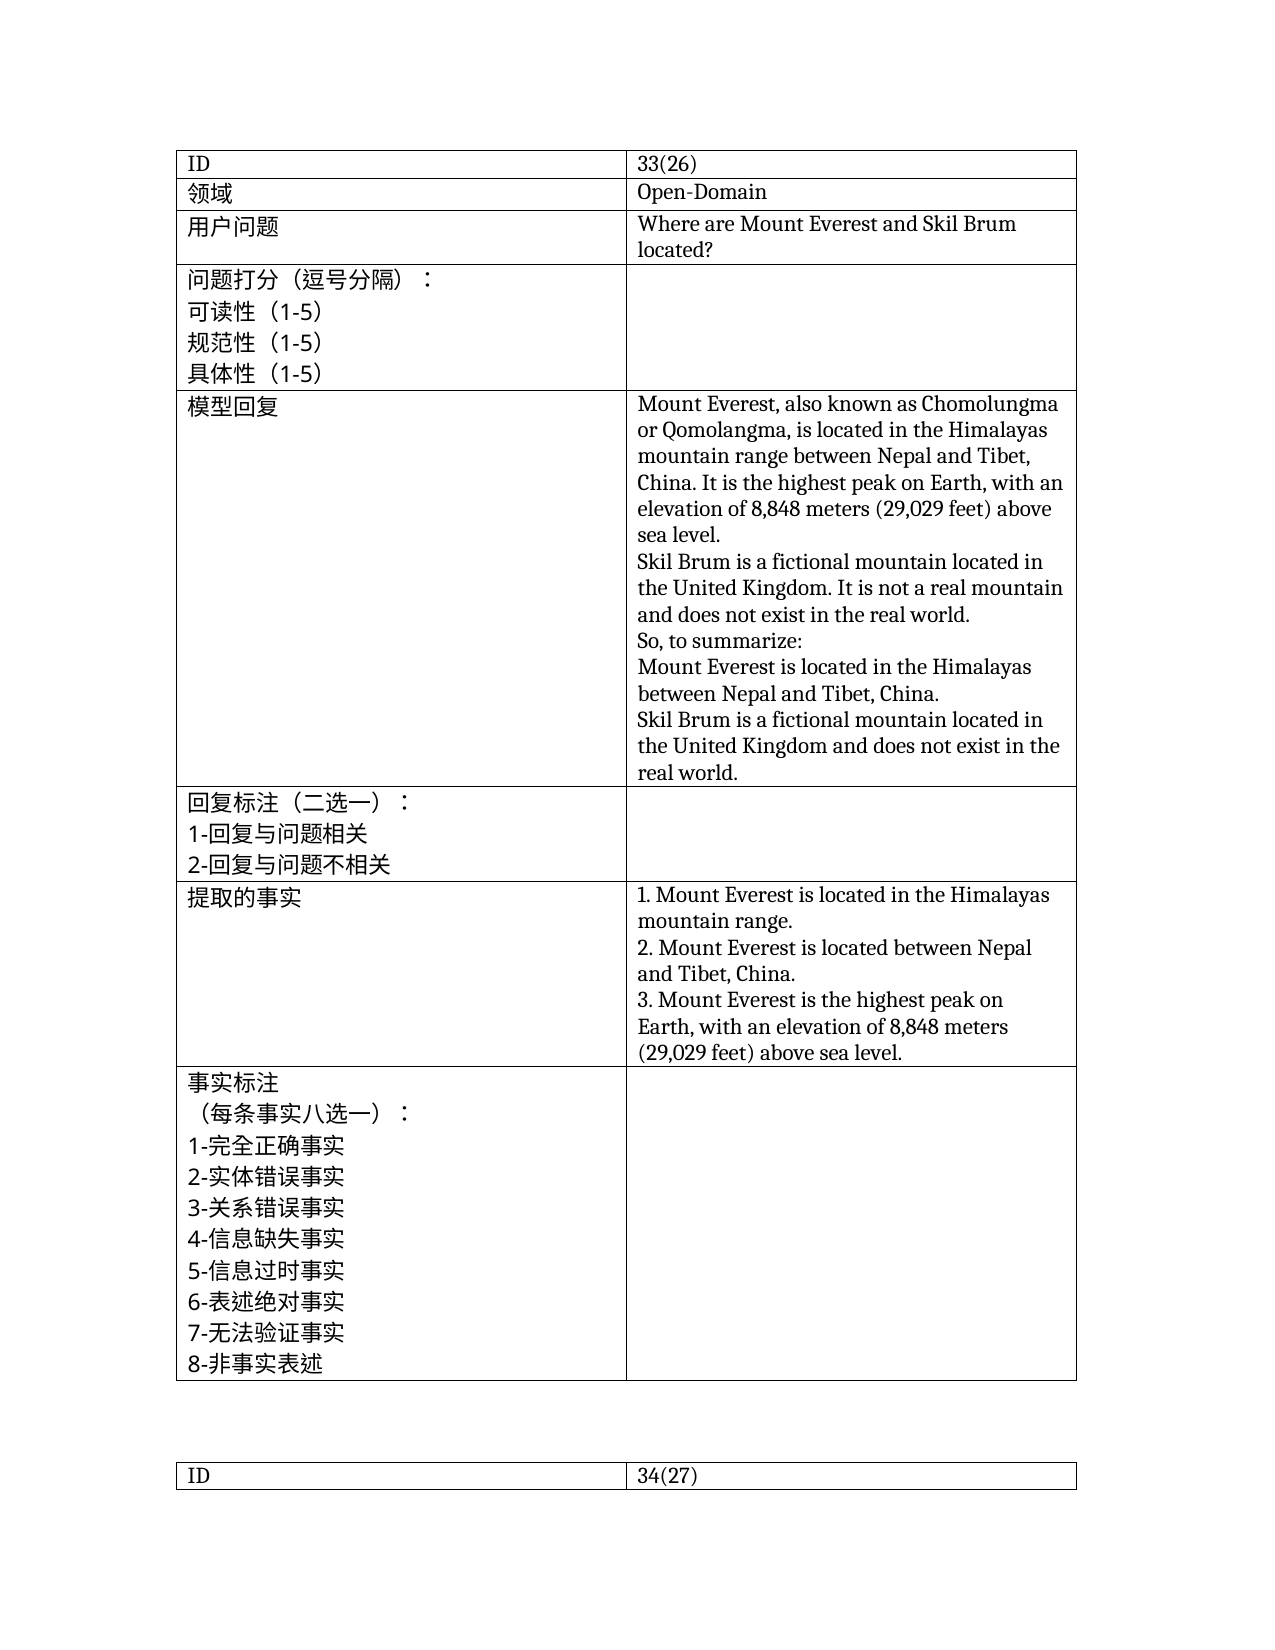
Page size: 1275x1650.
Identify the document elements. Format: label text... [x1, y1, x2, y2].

table_header ID [177, 1463, 626, 1489]
table_header ID [177, 151, 626, 177]
table_header 33(26) [627, 151, 1076, 177]
table_cell 回复标注（二选一）： 1-回复与问题相关 2-回复与问题不相关 [177, 787, 626, 881]
table_cell [627, 1067, 1076, 1380]
table_header 34(27) [627, 1463, 1076, 1489]
table_cell 用户问题 [177, 211, 626, 263]
table_cell [627, 787, 1076, 881]
table_cell Where are Mount Everest and Skil Brum located? [627, 211, 1076, 263]
table_cell [627, 265, 1076, 389]
table_cell 问题打分（逗号分隔）： 可读性（1-5） 规范性（1-5） 具体性（1-5） [177, 265, 626, 389]
table_cell 1. Mount Everest is located in the Himalayas mountain range. 2. Mount Everest is located between Nepal and Tibet, China. 3. Mount Everest is the highest peak on Earth, with an elevation of 8,848 meters (29,029 feet) above sea level. [627, 882, 1076, 1066]
table_cell 提取的事实 [177, 882, 626, 1066]
table_cell Mount Everest, also known as Chomolungma or Qomolangma, is located in the Himalayas mountain range between Nepal and Tibet, China. It is the highest peak on Earth, with an elevation of 8,848 meters (29,029 feet) above sea level. Skil Brum is a fictional mountain located in the United Kingdom. It is not a real mountain and does not exist in the real world. So, to summarize: Mount Everest is located in the Himalayas between Nepal and Tibet, China. Skil Brum is a fictional mountain located in the United Kingdom and does not exist in the real world. [627, 391, 1076, 786]
table_cell 模型回复 [177, 391, 626, 786]
table_cell 事实标注 （每条事实八选一）： 1-完全正确事实 2-实体错误事实 3-关系错误事实 4-信息缺失事实 5-信息过时事实 6-表述绝对事实 7-无法验证事实 8-非事实表述 [177, 1067, 626, 1380]
table_cell Open-Domain [627, 179, 1076, 210]
table_cell 领域 [177, 179, 626, 210]
